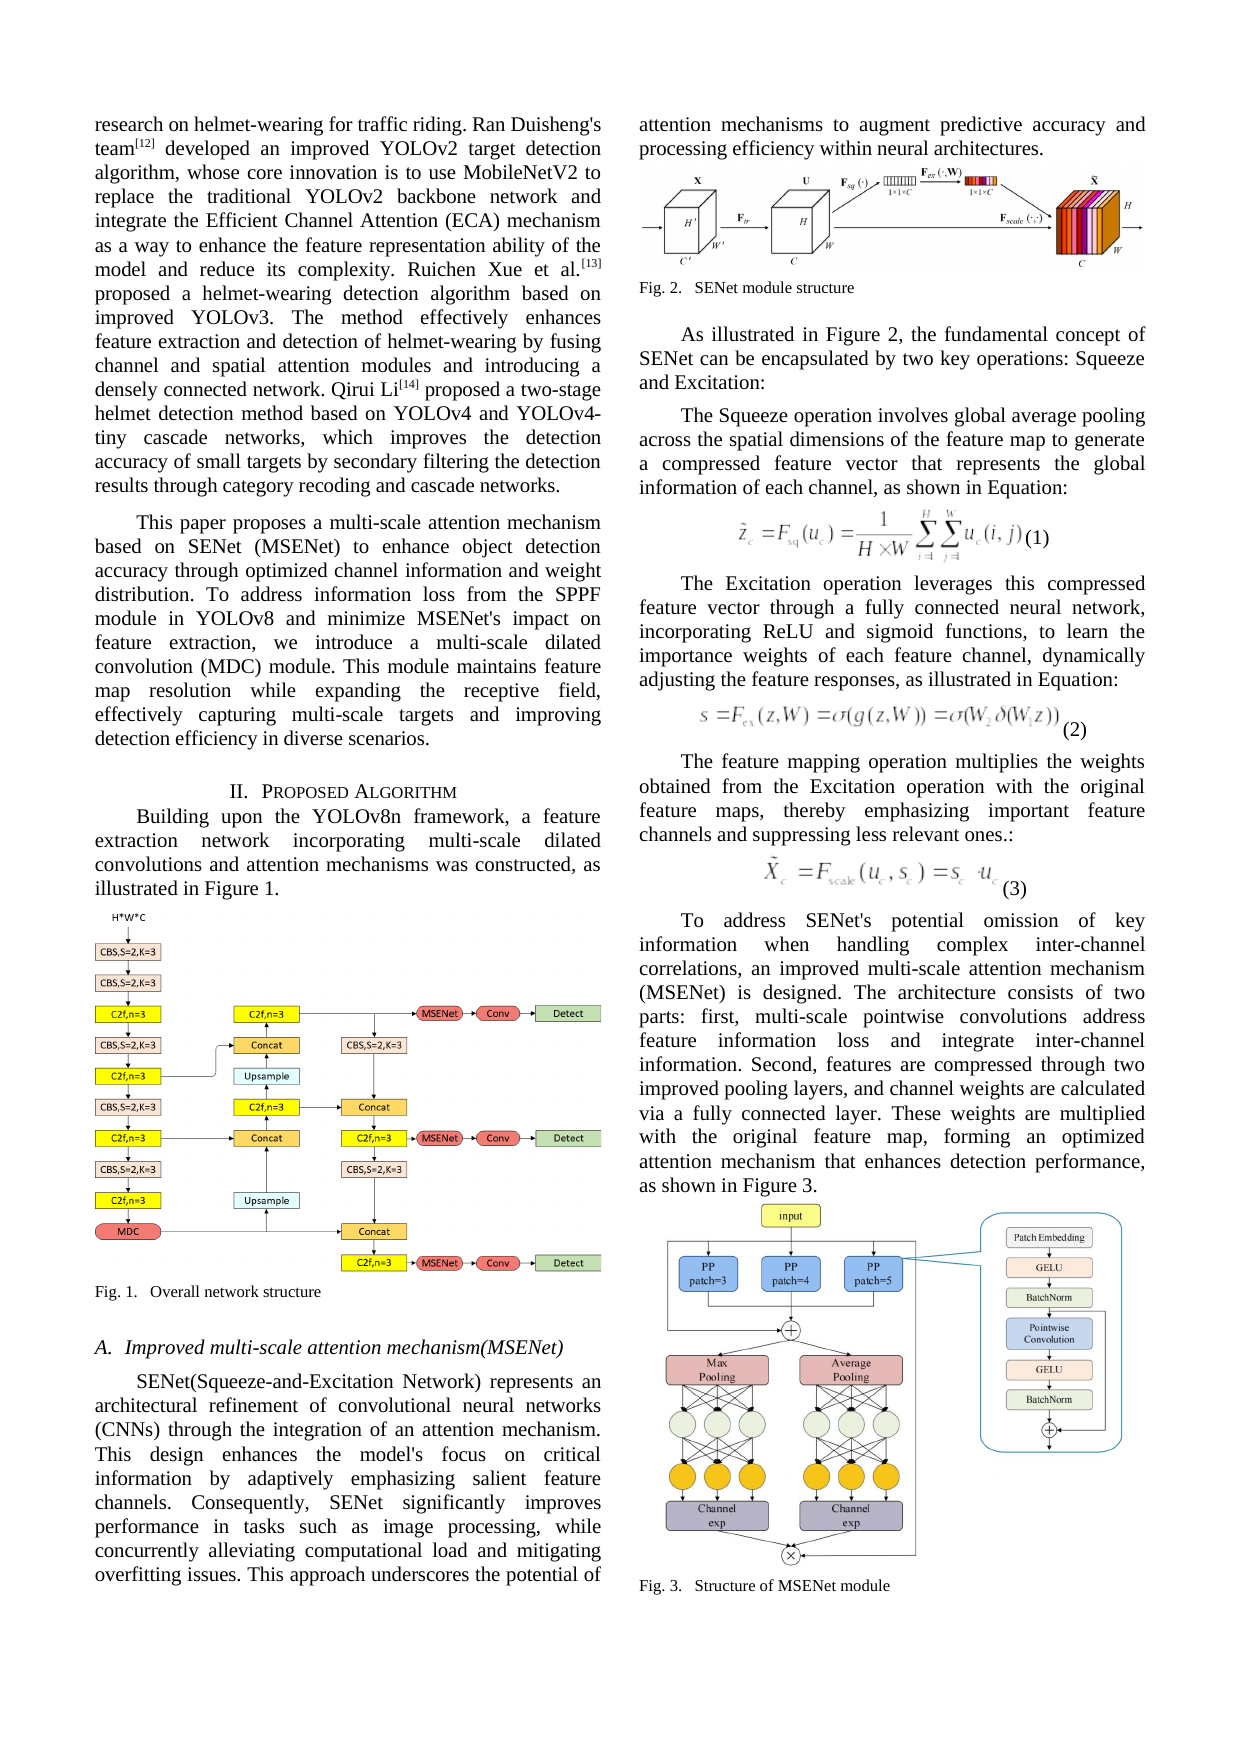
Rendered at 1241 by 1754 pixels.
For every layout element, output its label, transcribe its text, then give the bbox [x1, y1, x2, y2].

text Building upon the YOLOv8n framework, a feature extraction network incorporating multi-scale dilated convolutions and attention mechanisms was constructed, as illustrated in Figure 1. [94, 803, 601, 900]
picture [94, 912, 602, 1274]
picture [638, 1200, 1146, 1568]
text Structure of MSENet module [639, 1576, 1146, 1595]
text (2) [639, 699, 1146, 741]
text To address SENet's potential omission of key information when handling complex inter-channel correlations, an improved multi-scale attention mechanism (MSENet) is designed. The architecture consists of two parts: first, multi-scale pointwise convolutions address feature information loss and integrate inter-channel information. Second, features are compressed through two improved pooling layers, and channel weights are calculated via a fully connected layer. These weights are multiplied with the original feature map, forming an optimized attention mechanism that enhances detection performance, as shown in Figure 3. [639, 908, 1146, 1197]
text The Squeeze operation involves global average pooling across the spatial dimensions of the feature map to generate a compressed feature vector that represents the global information of each channel, as shown in Equation: [639, 403, 1146, 499]
text The feature mapping operation multiplies the weights obtained from the Excitation operation with the original feature maps, thereby emphasizing important feature channels and suppressing less relevant ones.: [639, 749, 1146, 846]
text SENet module structure [639, 278, 1146, 297]
text (1) [639, 503, 1146, 571]
text This paper proposes a multi-scale attention mechanism based on SENet (MSENet) to enhance object detection accuracy through optimized channel information and weight distribution. To address information loss from the SPPF module in YOLOv8 and minimize MSENet's impact on feature extraction, we introduce a multi-scale dilated convolution (MDC) module. This module maintains feature map resolution while expanding the receptive field, effectively capturing multi-scale targets and improving detection efficiency in diverse scenarios. [94, 510, 601, 750]
list Improved multi-scale attention mechanism(MSENet) [94, 1335, 601, 1359]
subtitle Proposed Algorithm [94, 779, 601, 803]
text Overall network structure [94, 1282, 601, 1301]
picture [638, 164, 1146, 270]
text The Excitation operation leverages this compressed feature vector through a fully connected neural network, incorporating ReLU and sigmoid functions, to learn the importance weights of each feature channel, dynamically adjusting the feature responses, as illustrated in Equation: [639, 571, 1146, 691]
text (3) [639, 854, 1146, 899]
text SENet(Squeeze-and-Excitation Network) represents an architectural refinement of convolutional neural networks (CNNs) through the integration of an attention mechanism. This design enhances the model's focus on critical information by adaptively emphasizing salient feature channels. Consequently, SENet significantly improves performance in tasks such as image processing, while concurrently alleviating computational load and mitigating overfitting issues. This approach underscores the potential of attention mechanisms to augment predictive accuracy and processing efficiency within neural architectures. [94, 1369, 601, 1586]
text As illustrated in Figure 2, the fundamental concept of SENet can be encapsulated by two key operations: Squeeze and Excitation: [639, 322, 1146, 394]
